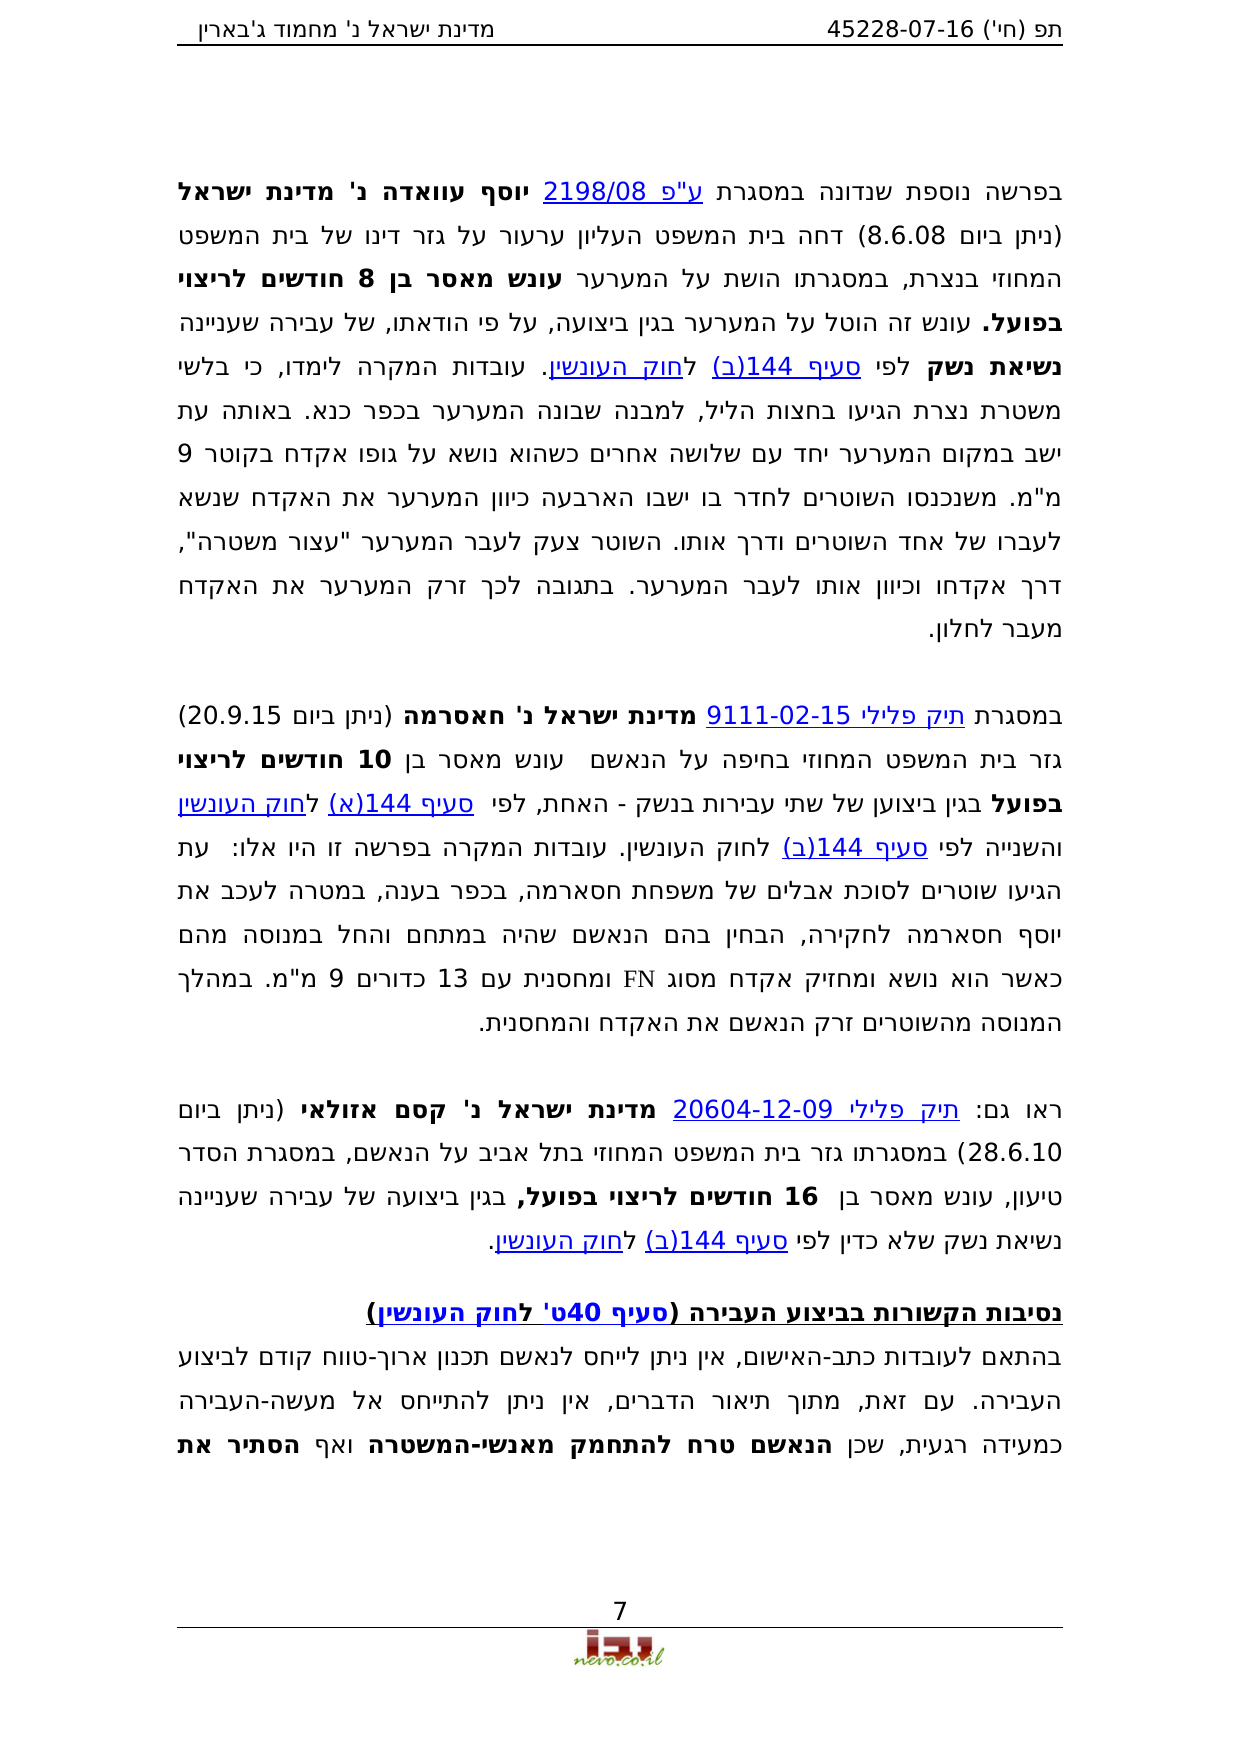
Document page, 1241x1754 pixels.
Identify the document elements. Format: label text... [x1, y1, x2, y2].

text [177, 1342, 1063, 1459]
picture [574, 1629, 666, 1667]
text במסגרת תיק פלילי 9111-02-15 מדינת ישראל נ' חאסרמה (ניתן ביום 20.9.15) גזר בית המשפט המחוזי בחיפה על הנאשם עונש מאסר בן 10 חודשים לריצוי בפועל בגין ביצוען של שתי עבירות בנשק - האחת, לפי סעיף 144(א) לחוק העונשין והשנייה לפי סעיף 144(ב) לחוק העונשין. עובדות המקרה בפרשה זו היו אלו: עת הגיעו שוטרים לסוכת אבלים של משפחת חסארמה, בכפר בענה, במטרה לעכב את יוסף חסארמה לחקירה, הבחין בהם הנאשם שהיה במתחם והחל במנוסה מהם כאשר הוא נושא ומחזיק אקדח מסוג FN ומחסנית עם 13 כדורים 9 מ"מ. במהלך המנוסה מהשוטרים זרק הנאשם את האקדח והמחסנית. [177, 702, 1063, 1037]
text ראו גם: תיק פלילי 20604-12-09 מדינת ישראל נ' קסם אזולאי (ניתן ביום 28.6.10) במסגרתו גזר בית המשפט המחוזי בתל אביב על הנאשם, במסגרת הסדר טיעון, עונש מאסר בן 16 חודשים לריצוי בפועל, בגין ביצועה של עבירה שעניינה נשיאת נשק שלא כדין לפי סעיף 144(ב) לחוק העונשין. [177, 1095, 1063, 1255]
text נסיבות הקשורות בביצוע העבירה (סעיף 40ט' לחוק העונשין) [177, 1298, 1063, 1328]
text בפרשה נוספת שנדונה במסגרת ע"פ 2198/08 יוסף עוואדה נ' מדינת ישראל (ניתן ביום 8.6.08) דחה בית המשפט העליון ערעור על גזר דינו של בית המשפט המחוזי בנצרת, במסגרתו הושת על המערער עונש מאסר בן 8 חודשים לריצוי בפועל. עונש זה הוטל על המערער בגין ביצועה, על פי הודאתו, של עבירה שעניינה נשיאת נשק לפי סעיף 144(ב) לחוק העונשין. עובדות המקרה לימדו, כי בלשי משטרת נצרת הגיעו בחצות הליל, למבנה שבונה המערער בכפר כנא. באותה עת ישב במקום המערער יחד עם שלושה אחרים כשהוא נושא על גופו אקדח בקוטר 9 מ"מ. משנכנסו השוטרים לחדר בו ישבו הארבעה כיוון המערער את האקדח שנשא לעברו של אחד השוטרים ודרך אותו. השוטר צעק לעבר המערער "עצור משטרה", דרך אקדחו וכיוון אותו לעבר המערער. בתגובה לכך זרק המערער את האקדח מעבר לחלון. [177, 177, 1063, 644]
